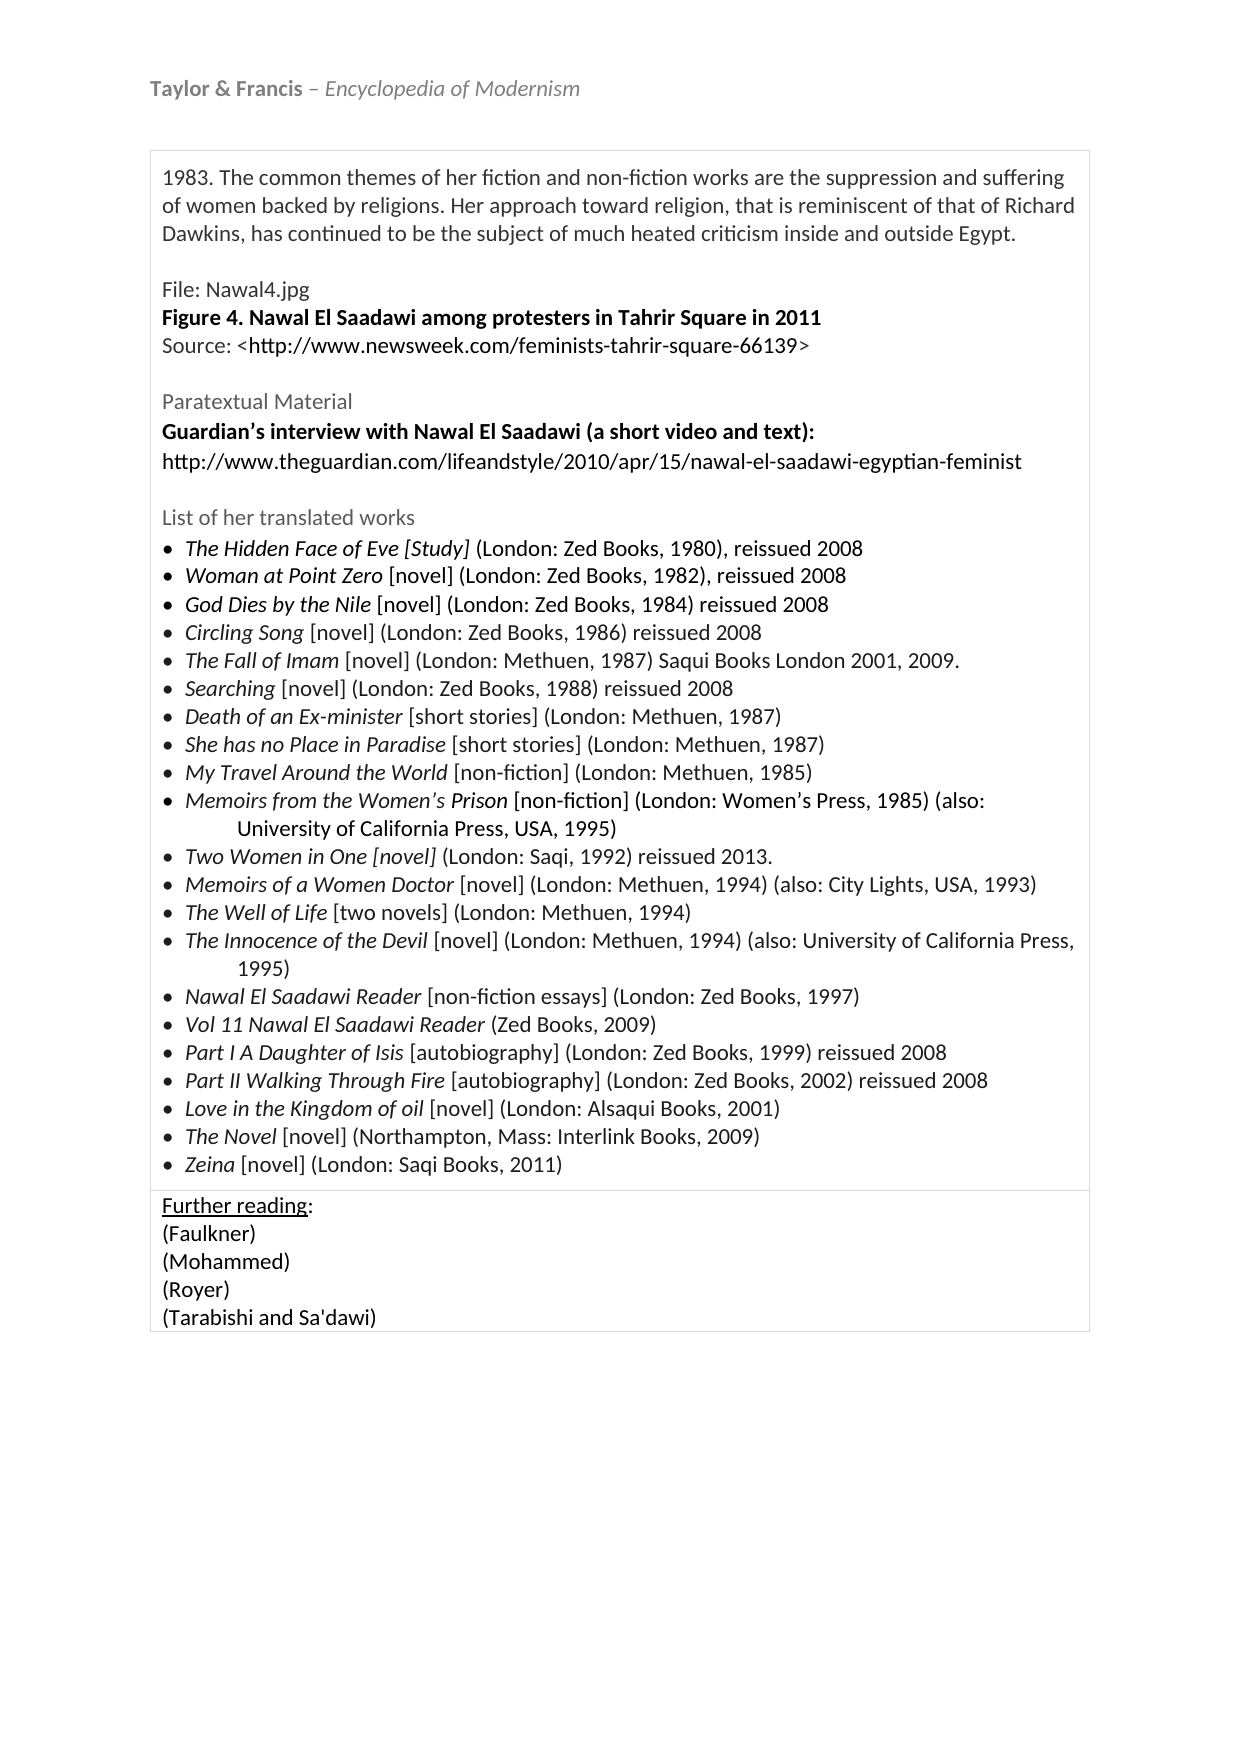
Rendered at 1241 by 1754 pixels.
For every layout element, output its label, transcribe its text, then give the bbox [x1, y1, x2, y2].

table_cell Further reading: [151, 1191, 1089, 1331]
